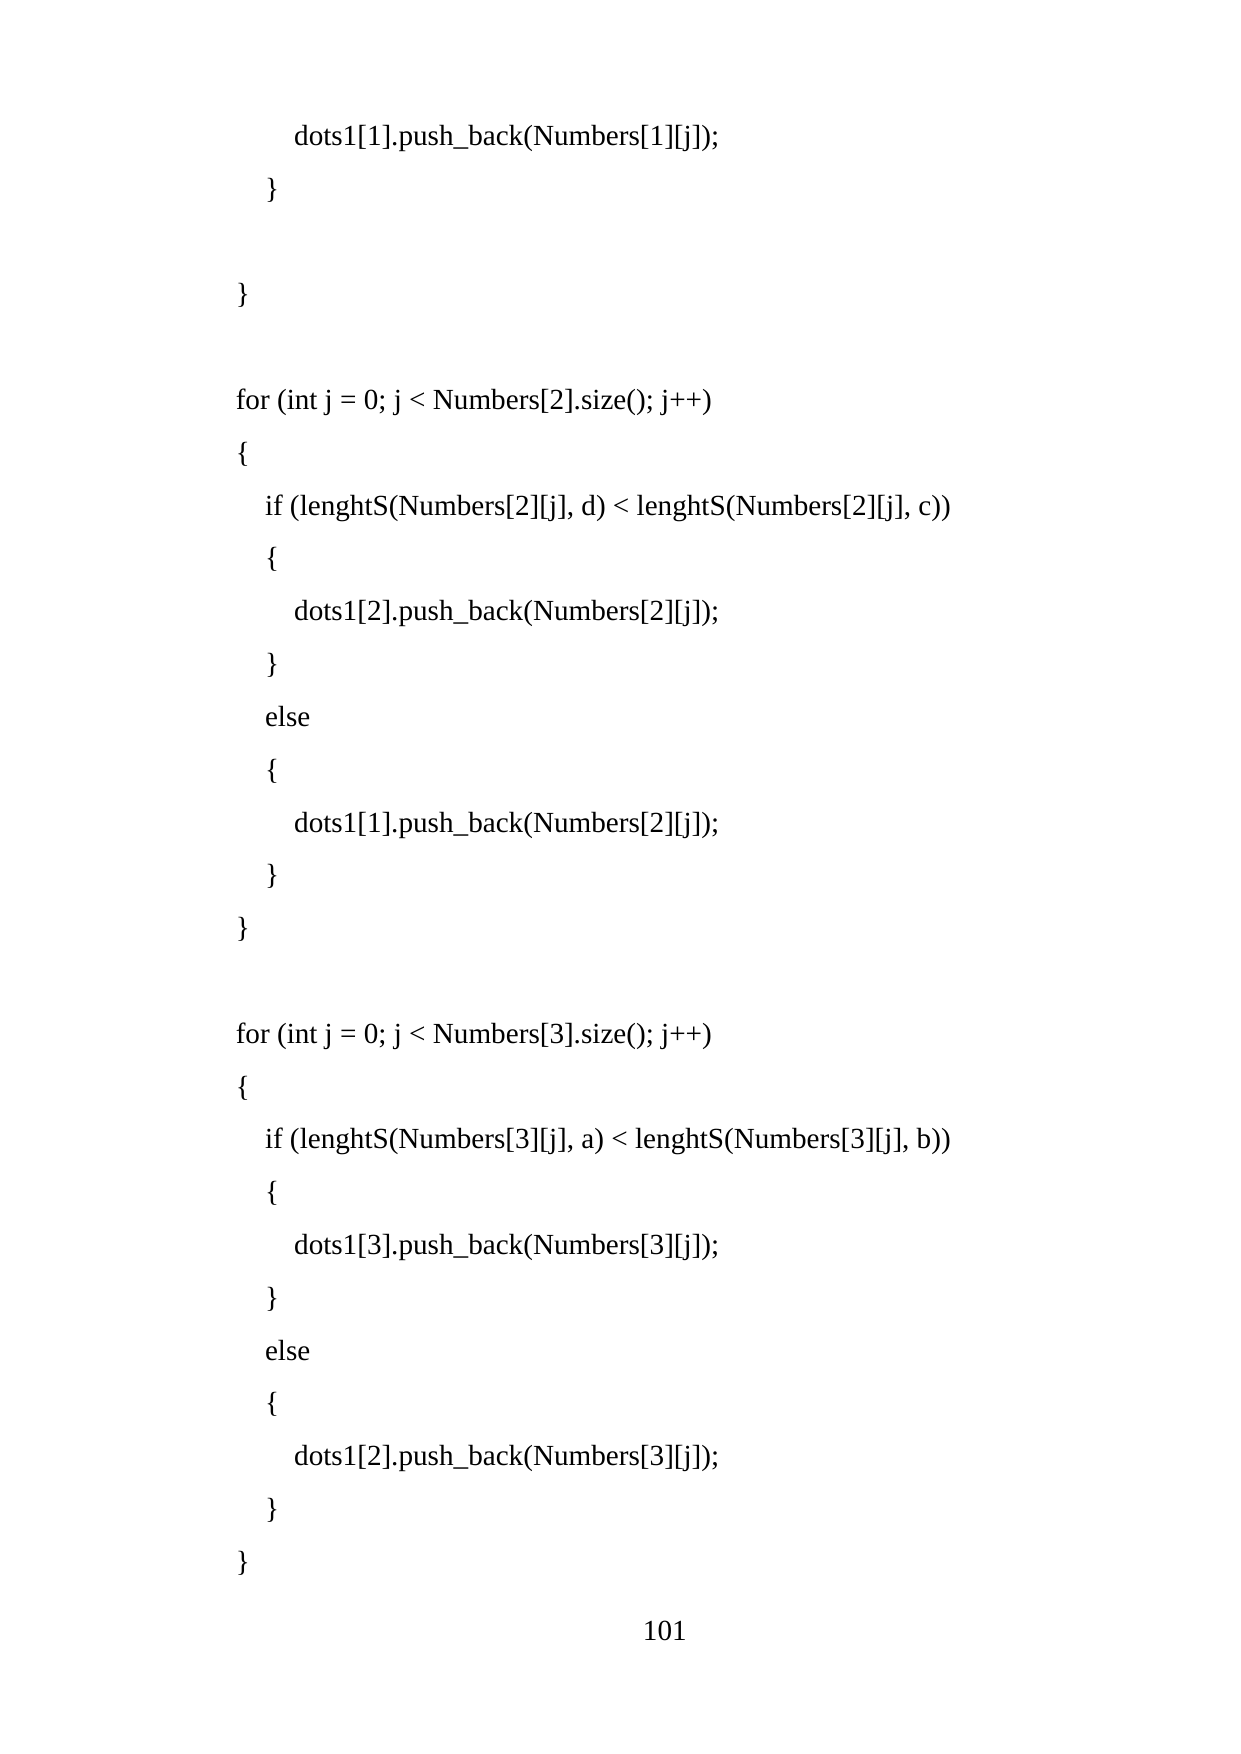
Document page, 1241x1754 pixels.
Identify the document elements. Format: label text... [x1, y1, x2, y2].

text } [177, 171, 1152, 204]
text dots1[3].push_back(Numbers[3][j]); [177, 1227, 1152, 1261]
text for (int j = 0; j < Numbers[2].size(); j++) [177, 382, 1152, 416]
text } [177, 857, 1152, 891]
text } [177, 1491, 1152, 1525]
text } [177, 646, 1152, 680]
text dots1[1].push_back(Numbers[1][j]); [177, 118, 1152, 152]
text { [177, 752, 1152, 785]
text if (lenghtS(Numbers[3][j], a) < lenghtS(Numbers[3][j], b)) [177, 1122, 1152, 1155]
text if (lenghtS(Numbers[2][j], d) < lenghtS(Numbers[2][j], c)) [177, 488, 1152, 521]
text dots1[2].push_back(Numbers[2][j]); [177, 593, 1152, 627]
text } [177, 910, 1152, 944]
text { [177, 1069, 1152, 1102]
text for (int j = 0; j < Numbers[3].size(); j++) [177, 1016, 1152, 1049]
text dots1[2].push_back(Numbers[3][j]); [177, 1438, 1152, 1472]
text { [177, 1386, 1152, 1419]
text else [177, 699, 1152, 733]
text { [177, 541, 1152, 574]
text } [177, 1544, 1152, 1578]
text { [177, 1174, 1152, 1208]
text } [177, 1280, 1152, 1313]
text dots1[1].push_back(Numbers[2][j]); [177, 805, 1152, 838]
text } [177, 277, 1152, 310]
text { [177, 435, 1152, 468]
text else [177, 1333, 1152, 1366]
